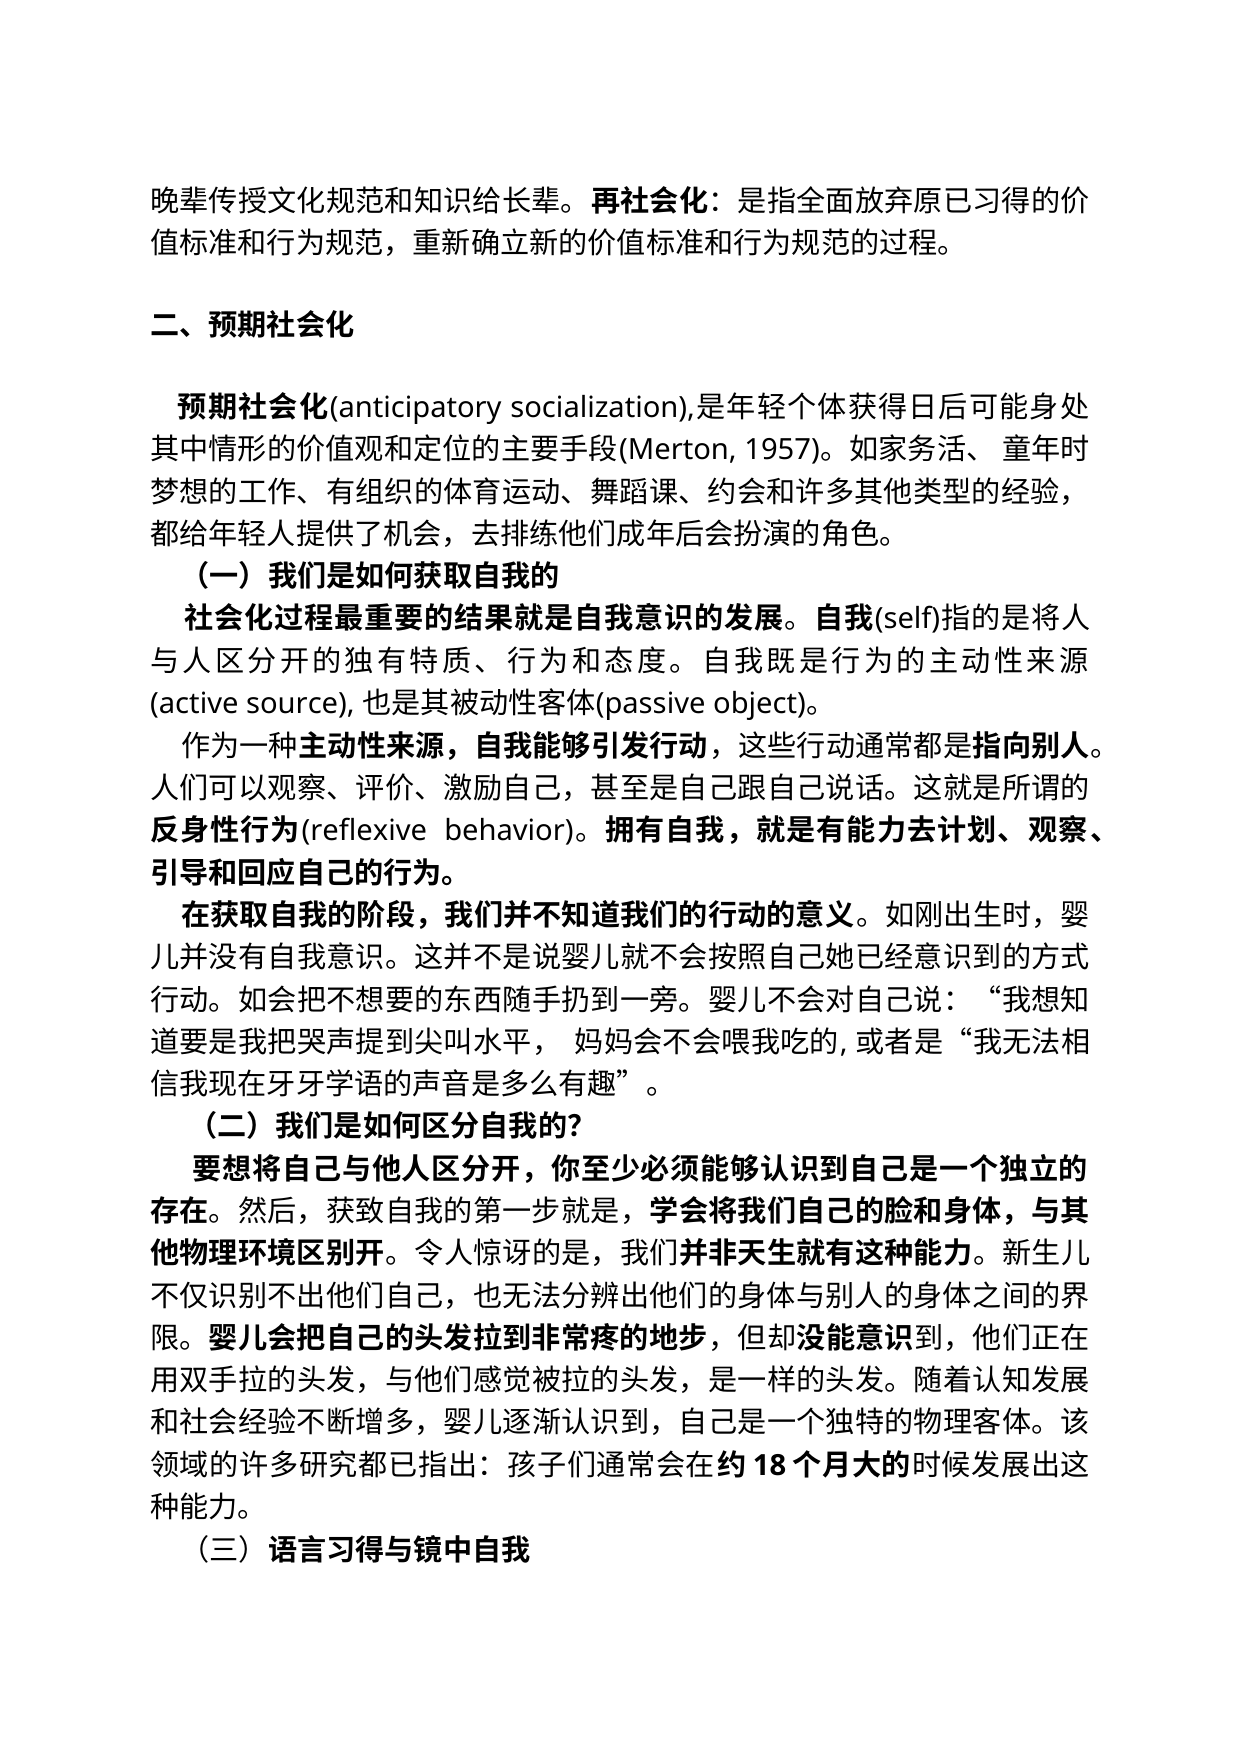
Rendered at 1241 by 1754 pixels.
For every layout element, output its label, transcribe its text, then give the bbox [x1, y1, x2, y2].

text 要想将自己与他人区分开，你至少必须能够认识到自己是一个独立的存在。然后，获致自我的第一步就是，学会将我们自己的脸和身体，与其他物理环境区别开。令人惊讶的是，我们并非天生就有这种能力。新生儿不仅识别不出他们自己，也无法分辨出他们的身体与别人的身体之间的界限。婴儿会把自己的头发拉到非常疼的地步，但却没能意识到，他们正在用双手拉的头发，与他们感觉被拉的头发，是一样的头发。随着认知发展和社会经验不断增多，婴儿逐渐认识到，自己是一个独特的物理客体。该领域的许多研究都已指出：孩子们通常会在约18个月大的时候发展出这种能力。 [150, 1145, 1090, 1526]
text 预期社会化(anticipatory socialization),是年轻个体获得日后可能身处其中情形的价值观和定位的主要手段(Merton, 1957)。如家务活、 童年时梦想的工作、有组织的体育运动、舞蹈课、约会和许多其他类型的经验，都给年轻人提供了机会，去排练他们成年后会扮演的角色。 [150, 383, 1090, 553]
text 在获取自我的阶段，我们并不知道我们的行动的意义。如刚出生时，婴儿并没有自我意识。这并不是说婴儿就不会按照自己她已经意识到的方式行动。如会把不想要的东西随手扔到一旁。婴儿不会对自己说：“我想知道要是我把哭声提到尖叫水平， 妈妈会不会喂我吃的, 或者是“我无法相信我现在牙牙学语的声音是多么有趣”。 [150, 891, 1090, 1103]
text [150, 177, 1090, 262]
text 二、预期社会化 [150, 301, 1090, 344]
text （一）我们是如何获取自我的 [150, 553, 1090, 595]
text 社会化过程最重要的结果就是自我意识的发展。自我(self)指的是将人与人区分开的独有特质、行为和态度。自我既是行为的主动性来源 (active source), 也是其被动性客体(passive object)。 [150, 595, 1090, 722]
text 作为一种主动性来源，自我能够引发行动，这些行动通常都是指向别人。人们可以观察、评价、激励自己，甚至是自己跟自己说话。这就是所谓的反身性行为(reflexive behavior)。拥有自我，就是有能力去计划、观察、引导和回应自己的行为。 [150, 722, 1090, 891]
text （二）我们是如何区分自我的？ [150, 1103, 1090, 1145]
text （三）语言习得与镜中自我 [150, 1526, 1090, 1568]
